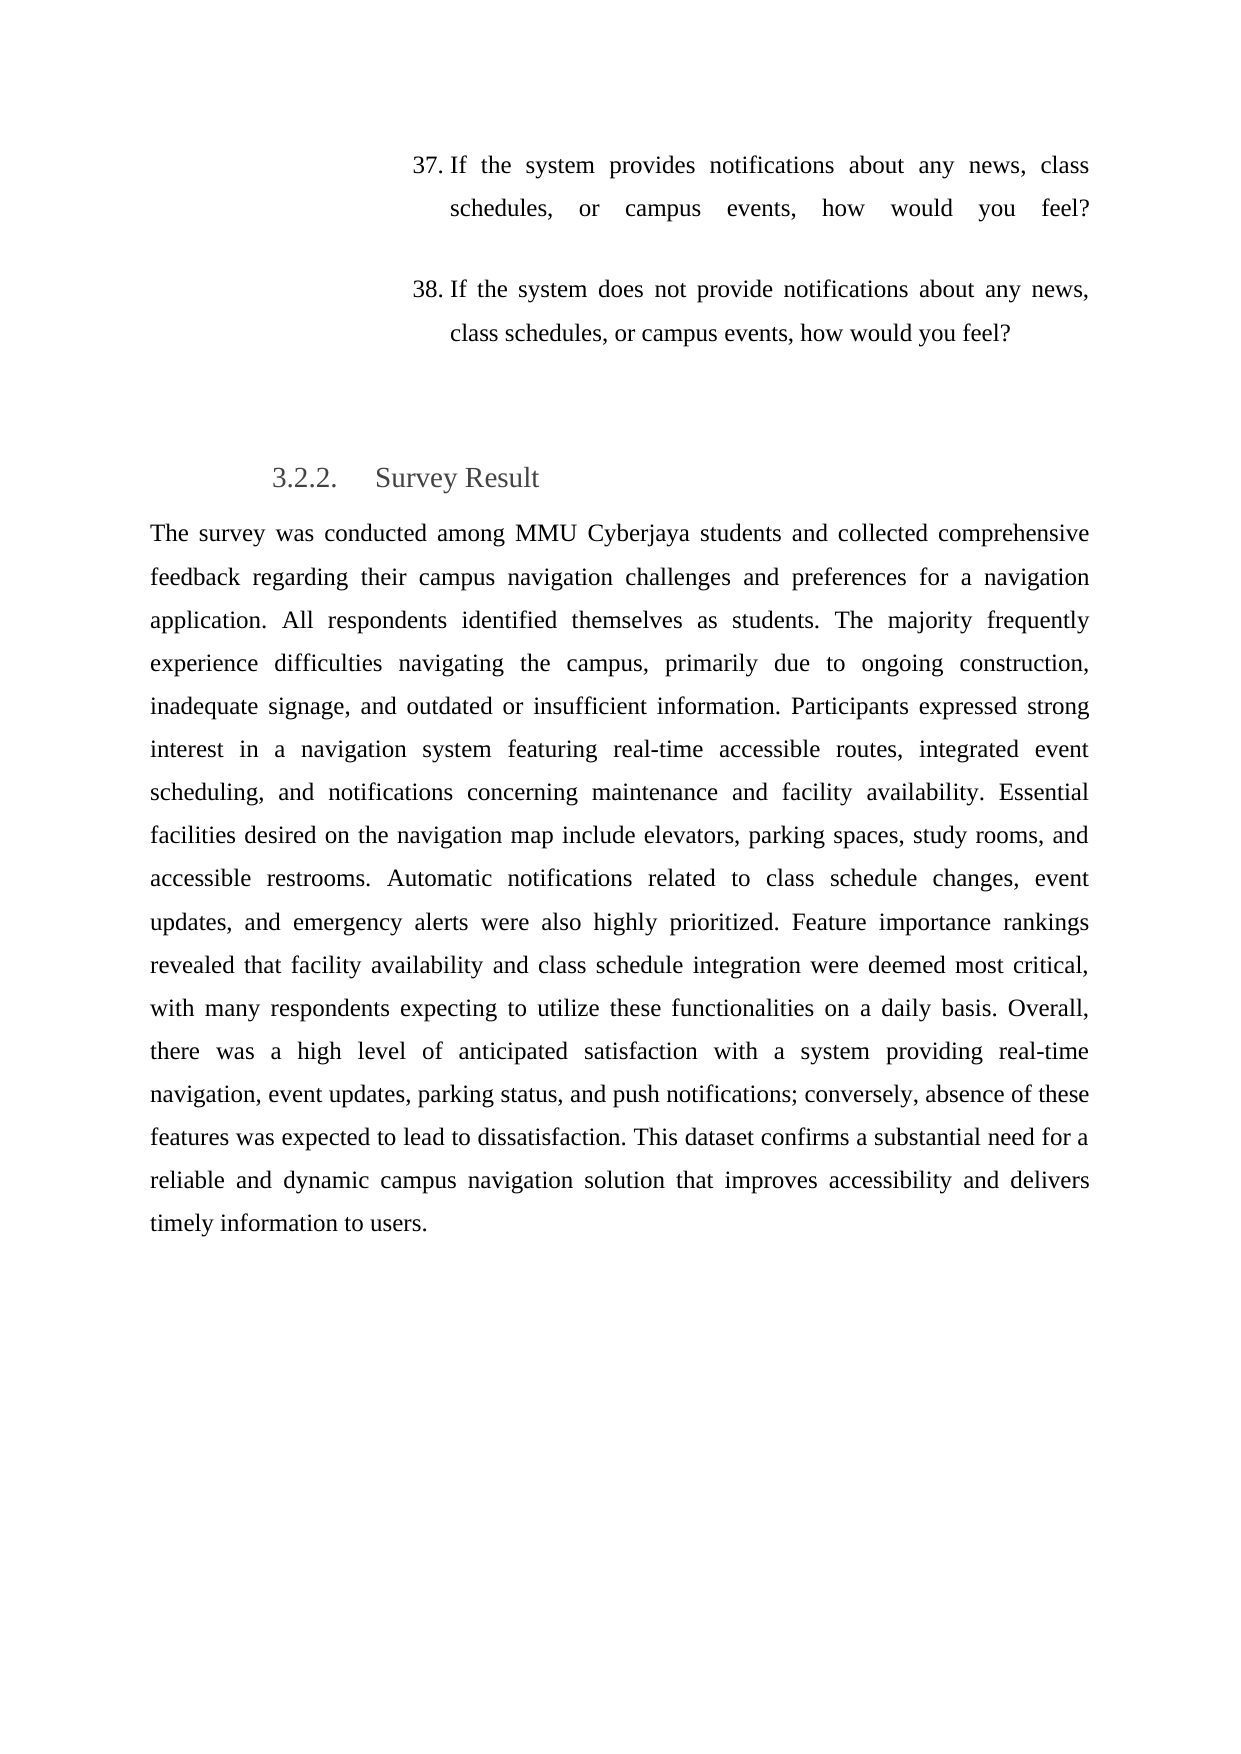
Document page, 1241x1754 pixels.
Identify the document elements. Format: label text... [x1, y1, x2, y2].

list If the system provides notifications about any news, class schedules, or campus events, how would you feel? [412, 150, 1090, 261]
list If the system does not provide notifications about any news, class schedules, or campus events, how would you feel? [412, 274, 1090, 346]
text The survey was conducted among MMU Cyberjaya students and collected comprehensive feedback regarding their campus navigation challenges and preferences for a navigation application. All respondents identified themselves as students. The majority frequently experience difficulties navigating the campus, primarily due to ongoing construction, inadequate signage, and outdated or insufficient information. Participants expressed strong interest in a navigation system featuring real-time accessible routes, integrated event scheduling, and notifications concerning maintenance and facility availability. Essential facilities desired on the navigation map include elevators, parking spaces, study rooms, and accessible restrooms. Automatic notifications related to class schedule changes, event updates, and emergency alerts were also highly prioritized. Feature importance rankings revealed that facility availability and class schedule integration were deemed most critical, with many respondents expecting to utilize these functionalities on a daily basis. Overall, there was a high level of anticipated satisfaction with a system providing real-time navigation, event updates, parking status, and push notifications; conversely, absence of these features was expected to lead to dissatisfaction. This dataset confirms a substantial need for a reliable and dynamic campus navigation solution that improves accessibility and delivers timely information to users. [150, 518, 1090, 1237]
subtitle Survey Result [337, 460, 1090, 493]
